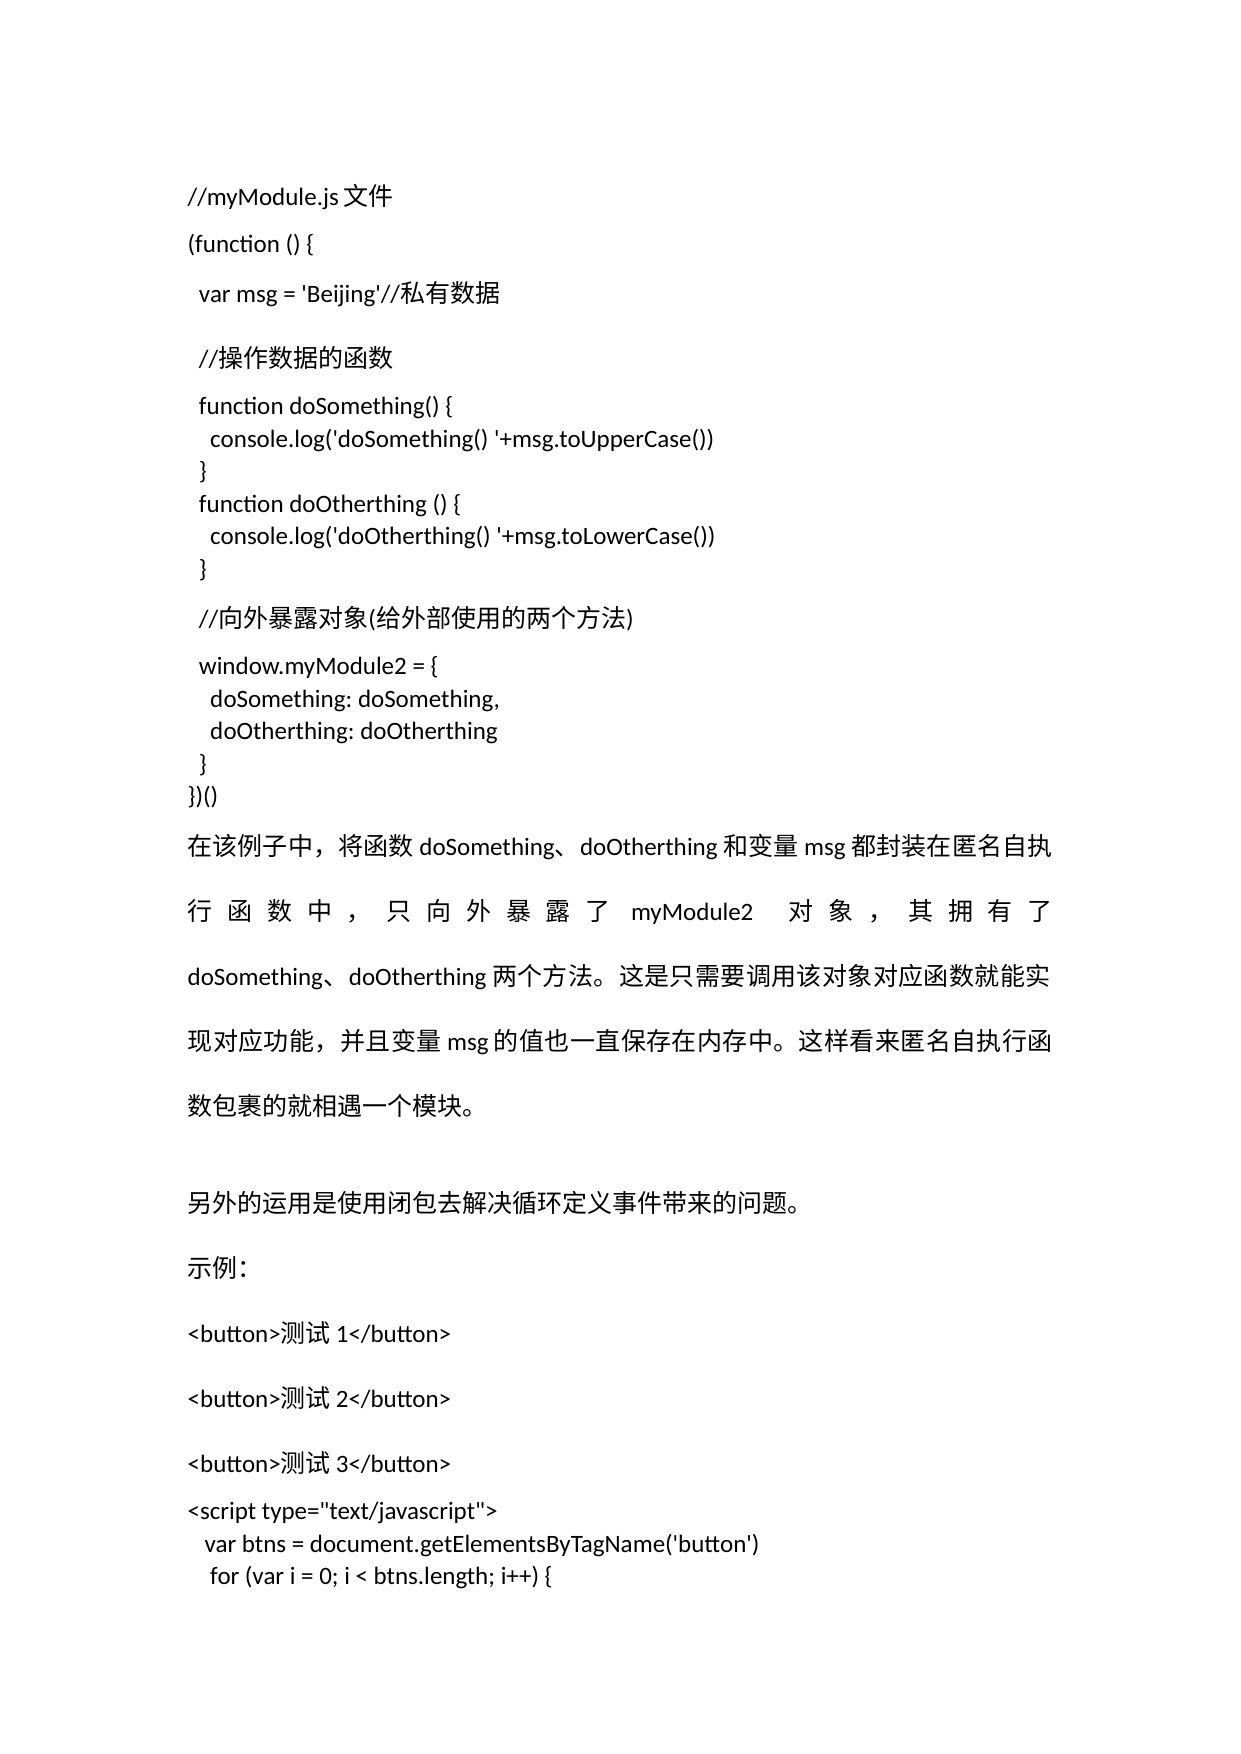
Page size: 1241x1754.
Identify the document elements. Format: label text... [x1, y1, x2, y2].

list <button>测试3</button> [187, 1429, 1053, 1494]
list console.log('doOtherthing() '+msg.toLowerCase()) [187, 519, 1053, 552]
list (function () { [187, 227, 1053, 259]
list <script type="text/javascript"> [187, 1494, 1053, 1527]
list var btns = document.getElementsByTagName('button') [187, 1527, 1053, 1559]
list var msg = 'Beijing'//私有数据 [187, 259, 1053, 324]
list for (var i = 0; i < btns.length; i++) { [187, 1559, 1053, 1592]
list } [187, 552, 1053, 584]
list doSomething: doSomething, [187, 682, 1053, 714]
list window.myModule2 = { [187, 649, 1053, 682]
list 示例： [187, 1234, 1053, 1299]
list console.log('doSomething() '+msg.toUpperCase()) [187, 422, 1053, 454]
list } [187, 454, 1053, 487]
list } [187, 747, 1053, 779]
list doOtherthing: doOtherthing [187, 714, 1053, 747]
list })() [187, 779, 1053, 812]
list function doOtherthing () { [187, 487, 1053, 519]
list //myModule.js文件 [187, 162, 1053, 227]
list //操作数据的函数 [187, 324, 1053, 389]
list 在该例子中，将函数doSomething、doOtherthing 和变量msg 都封装在匿名自执行函数中，只向外暴露了myModule2 对象，其拥有了doSomething、doOtherthing两个方法。这是只需要调用该对象对应函数就能实现对应功能，并且变量msg的值也一直保存在内存中。这样看来匿名自执行函数包裹的就相遇一个模块。 [187, 812, 1053, 1137]
list <button>测试2</button> [187, 1364, 1053, 1429]
list //向外暴露对象(给外部使用的两个方法) [187, 584, 1053, 649]
list <button>测试1</button> [187, 1299, 1053, 1364]
list function doSomething() { [187, 389, 1053, 422]
list 另外的运用是使用闭包去解决循环定义事件带来的问题。 [187, 1169, 1053, 1234]
